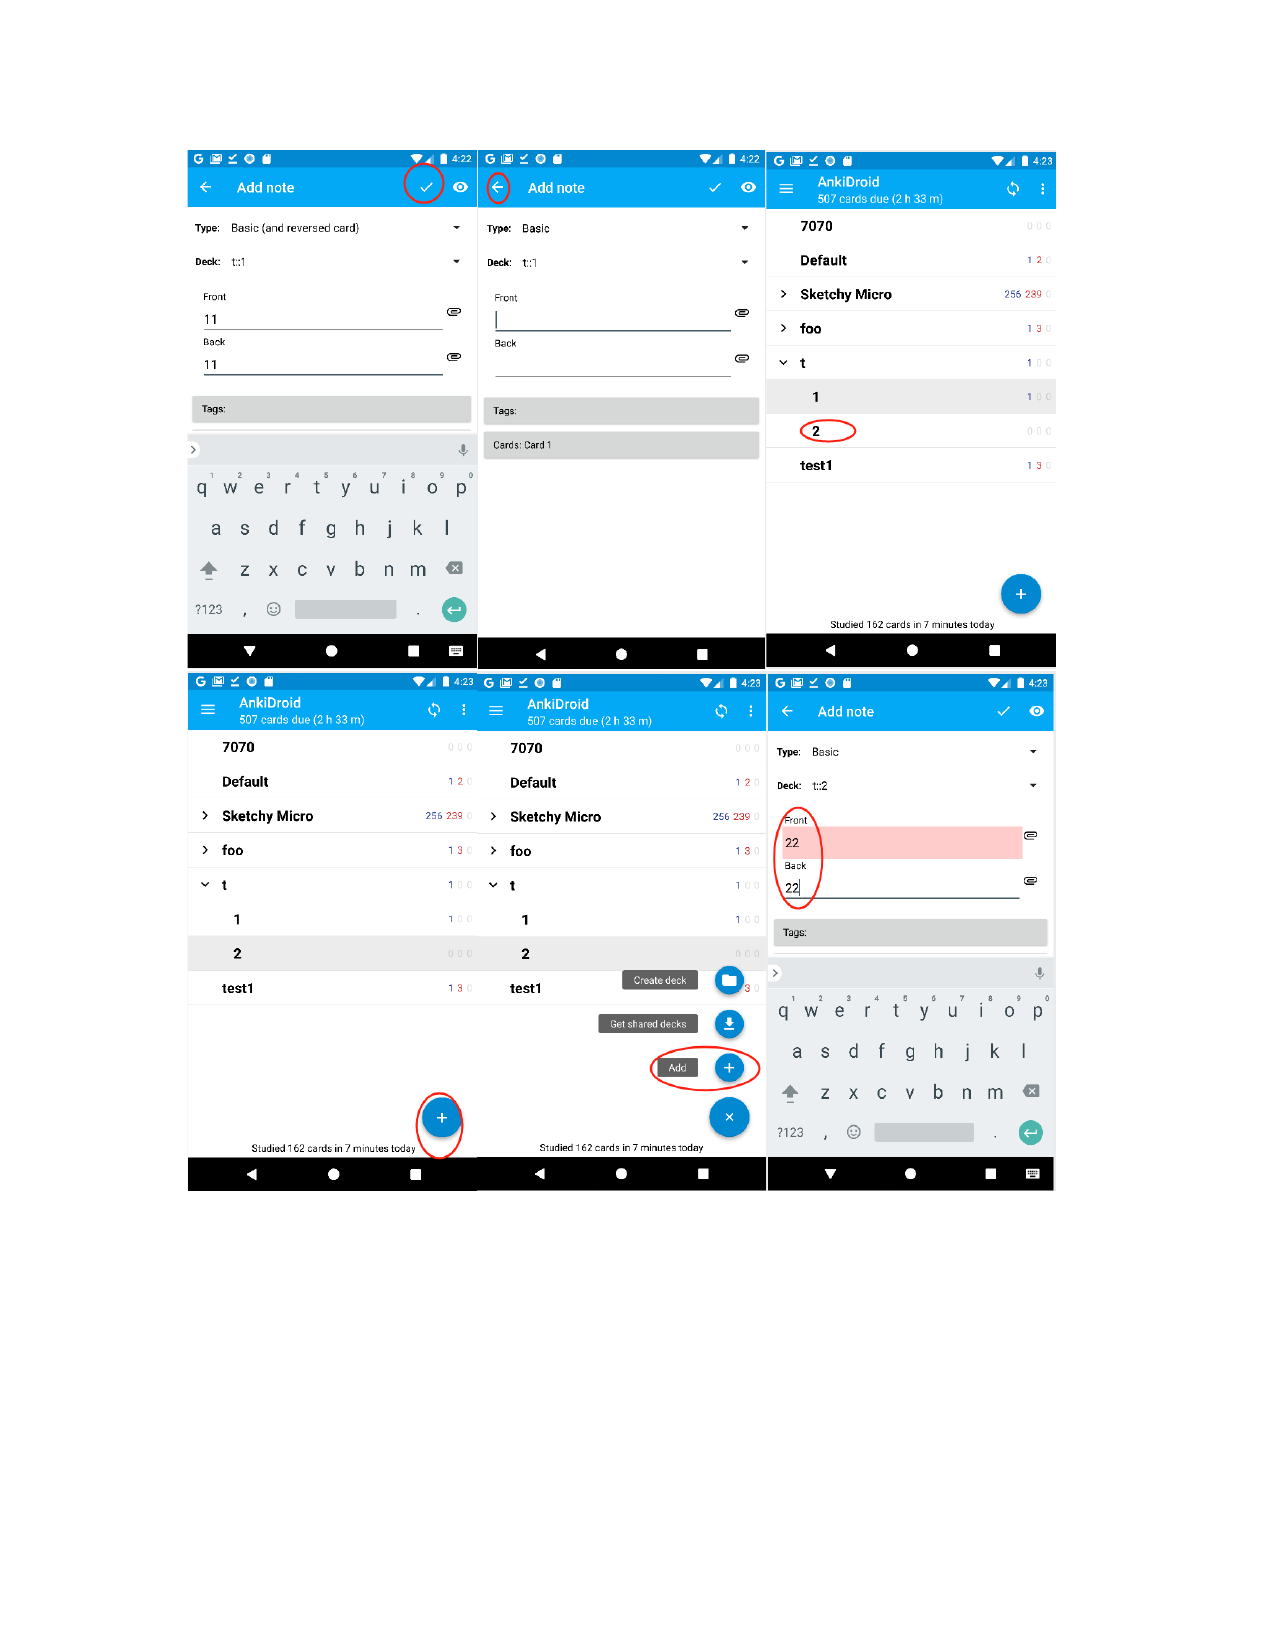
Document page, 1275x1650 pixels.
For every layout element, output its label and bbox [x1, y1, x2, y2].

picture [187, 208, 1056, 669]
picture [187, 671, 1056, 1191]
picture [1036, 707, 1043, 713]
picture [187, 150, 1056, 169]
